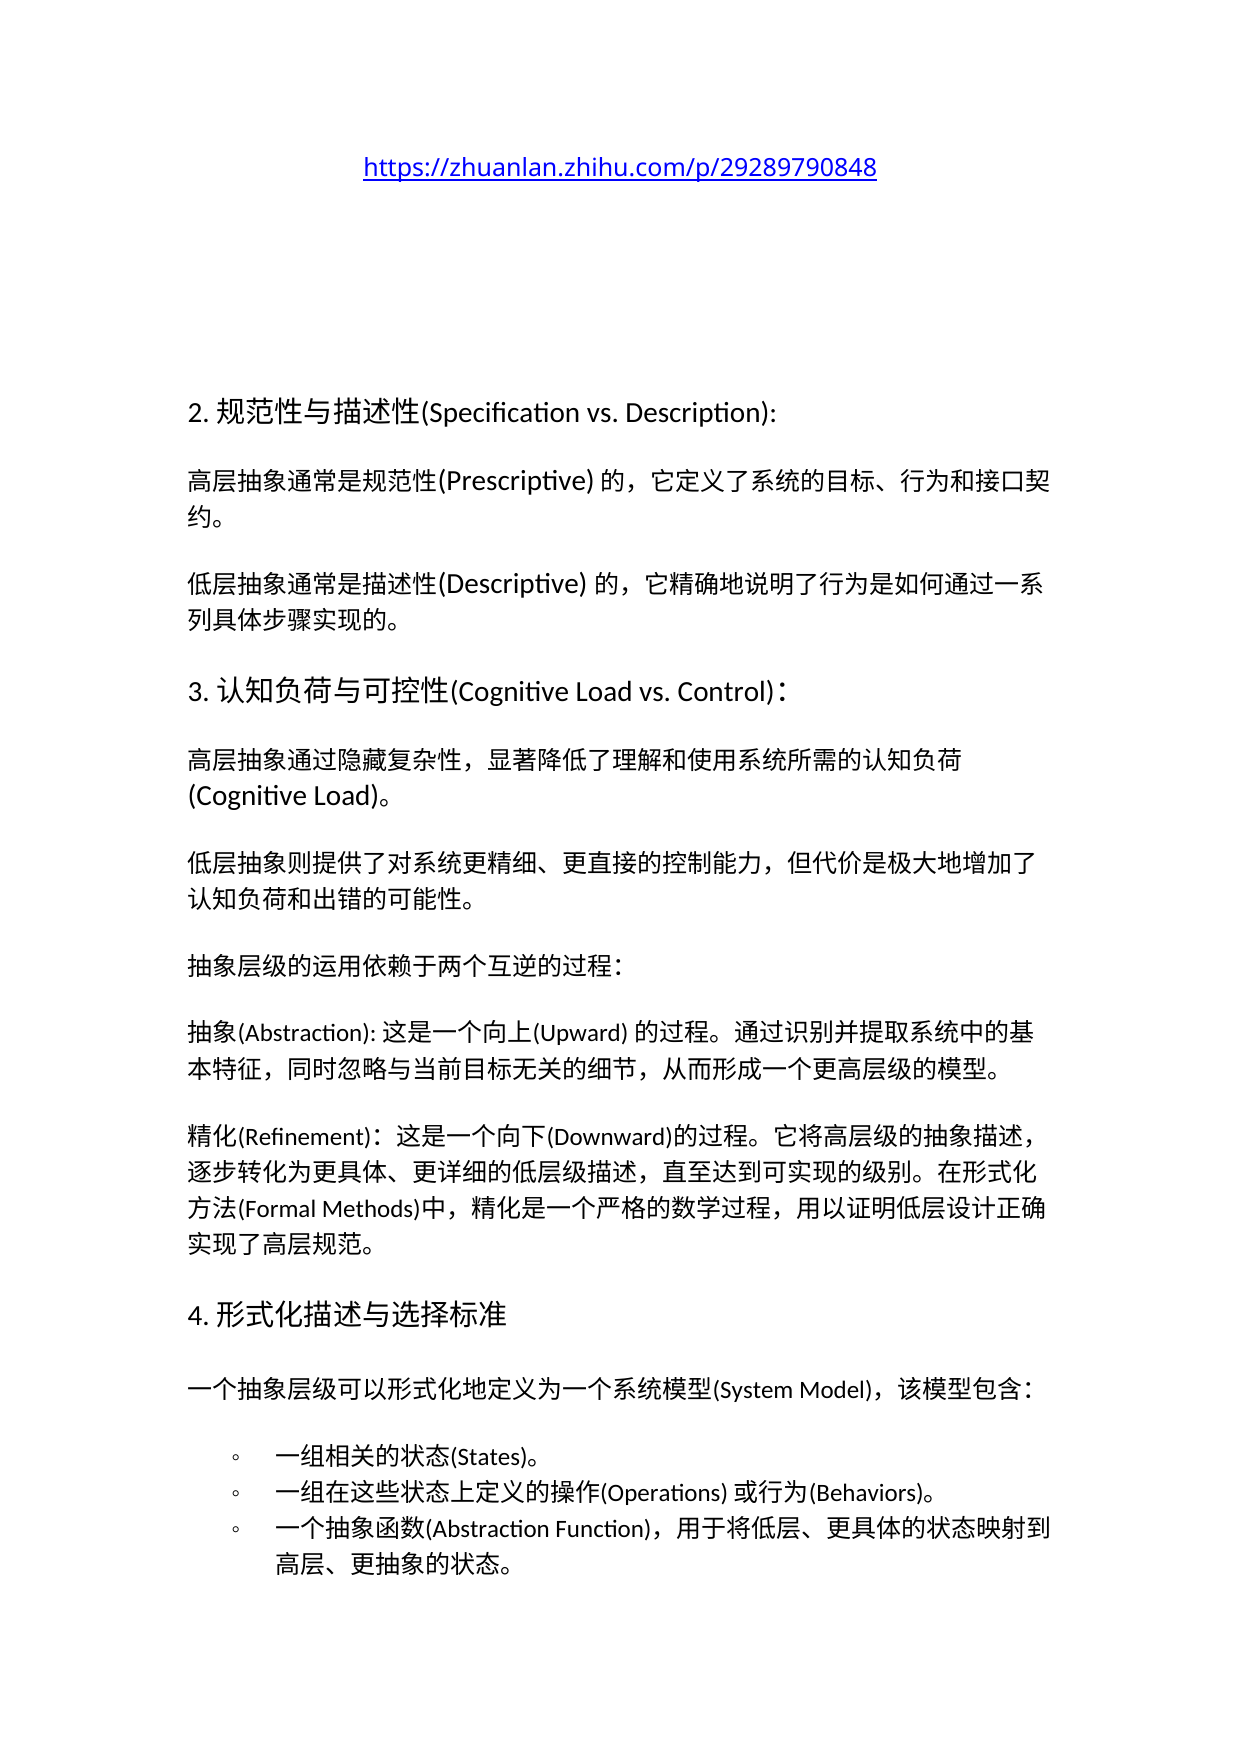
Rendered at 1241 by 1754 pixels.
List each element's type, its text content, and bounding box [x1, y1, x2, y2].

list 一组在这些状态上定义的操作(Operations) 或行为(Behaviors)。 [231, 1472, 1053, 1509]
list 认知负荷与可控性(Cognitive Load vs. Control)： [187, 667, 1053, 709]
list 高层抽象通常是规范性(Prescriptive) 的，它定义了系统的目标、行为和接口契约。 [187, 461, 1053, 534]
list 抽象(Abstraction): 这是一个向上(Upward) 的过程。通过识别并提取系统中的基本特征，同时忽略与当前目标无关的细节，从而形成一个更高层级的模型。 [187, 1013, 1053, 1085]
list 规范性与描述性(Specification vs. Description): [187, 388, 1053, 431]
list 形式化描述与选择标准 [187, 1291, 1053, 1334]
list 精化(Refinement)：这是一个向下(Downward)的过程。它将高层级的抽象描述，逐步转化为更具体、更详细的低层级描述，直至达到可实现的级别。在形式化方法(Formal Methods)中，精化是一个严格的数学过程，用以证明低层设计正确实现了高层规范。 [187, 1116, 1053, 1261]
list https://zhuanlan.zhihu.com/p/29289790848 [187, 150, 1053, 184]
list 抽象层级的运用依赖于两个互逆的过程： [187, 946, 1053, 982]
list 低层抽象则提供了对系统更精细、更直接的控制能力，但代价是极大地增加了认知负荷和出错的可能性。 [187, 843, 1053, 916]
list 低层抽象通常是描述性(Descriptive) 的，它精确地说明了行为是如何通过一系列具体步骤实现的。 [187, 564, 1053, 637]
list 一个抽象函数(Abstraction Function)，用于将低层、更具体的状态映射到高层、更抽象的状态。 [231, 1509, 1053, 1581]
list 一个抽象层级可以形式化地定义为一个系统模型(System Model)，该模型包含： [187, 1369, 1053, 1406]
list 一组相关的状态(States)。 [231, 1436, 1053, 1472]
list 高层抽象通过隐藏复杂性，显著降低了理解和使用系统所需的认知负荷(Cognitive Load)。 [187, 740, 1053, 813]
